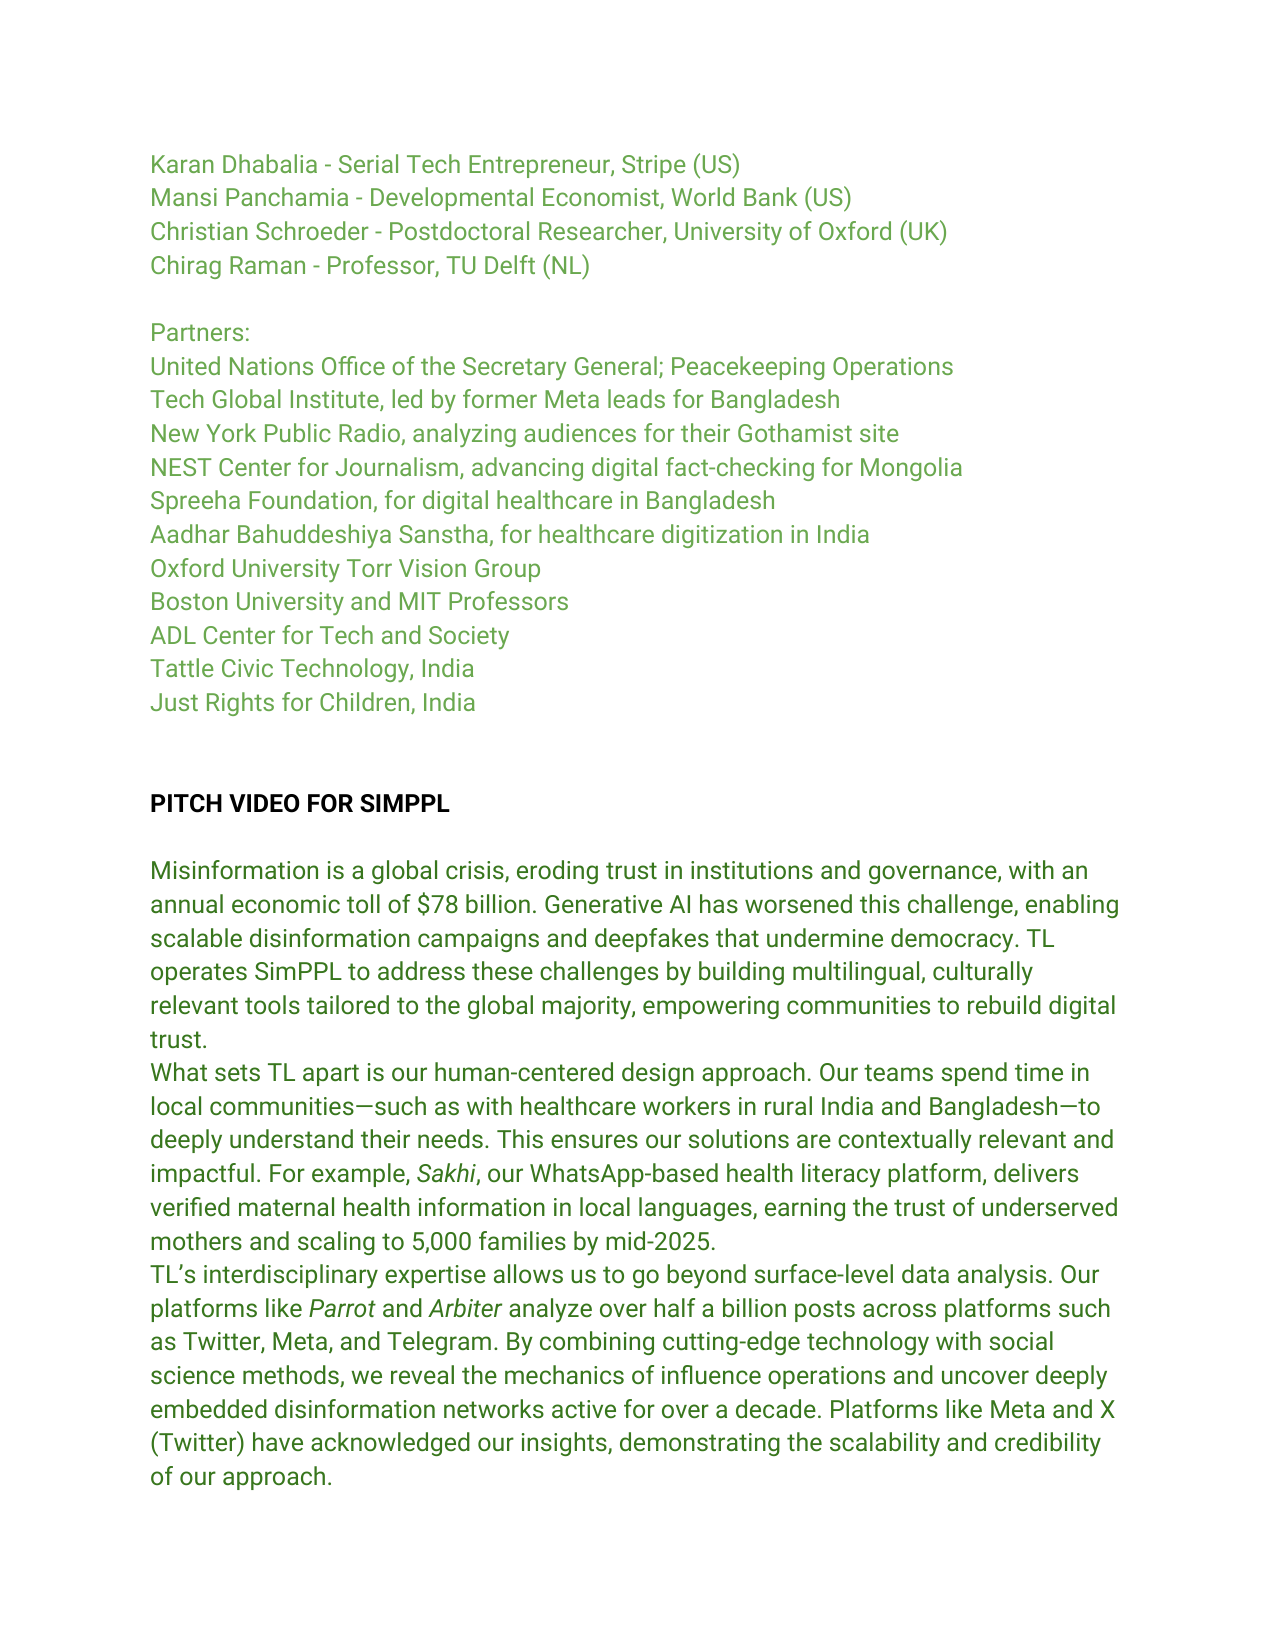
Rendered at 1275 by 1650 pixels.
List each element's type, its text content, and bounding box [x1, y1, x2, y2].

text Misinformation is a global crisis, eroding trust in institutions and governance, with an annual economic toll of $78 billion. Generative AI has worsened this challenge, enabling scalable disinformation campaigns and deepfakes that undermine democracy. TL operates SimPPL to address these challenges by building multilingual, culturally relevant tools tailored to the global majority, empowering communities to rebuild digital trust. [150, 857, 1125, 1054]
text ADL Center for Tech and Society [150, 621, 1125, 650]
text Boston University and MIT Professors [150, 587, 1125, 617]
text Christian Schroeder - Postdoctoral Researcher, University of Oxford (UK) [150, 217, 1125, 247]
text New York Public Radio, analyzing audiences for their Gothamist site [150, 419, 1125, 448]
text Oxford University Torr Vision Group [150, 554, 1125, 583]
text Aadhar Bahuddeshiya Sanstha, for healthcare digitization in India [150, 520, 1125, 549]
text TL’s interdisciplinary expertise allows us to go beyond surface-level data analysis. Our platforms like Parrot and Arbiter analyze over half a billion posts across platforms such as Twitter, Meta, and Telegram. By combining cutting-edge technology with social science methods, we reveal the mechanics of influence operations and uncover deeply embedded disinformation networks active for over a decade. Platforms like Meta and X (Twitter) have acknowledged our insights, demonstrating the scalability and credibility of our approach. [150, 1260, 1125, 1491]
text What sets TL apart is our human-centered design approach. Our teams spend time in local communities—such as with healthcare workers in rural India and Bangladesh—to deeply understand their needs. This ensures our solutions are contextually relevant and impactful. For example, Sakhi, our WhatsApp-based health literacy platform, delivers verified maternal health information in local languages, earning the trust of underserved mothers and scaling to 5,000 families by mid-2025. [150, 1058, 1125, 1256]
text Tech Global Institute, led by former Meta leads for Bangladesh [150, 386, 1125, 415]
text United Nations Office of the Secretary General; Peacekeeping Operations [150, 352, 1125, 381]
text Just Rights for Children, India [150, 688, 1125, 718]
text Partners: [150, 318, 1125, 347]
text Mansi Panchamia - Developmental Economist, World Bank (US) [150, 184, 1125, 213]
text PITCH VIDEO FOR SIMPPL [150, 789, 1125, 818]
text Tattle Civic Technology, India [150, 655, 1125, 684]
text Karan Dhabalia - Serial Tech Entrepreneur, Stripe (US) [150, 150, 1125, 179]
text Spreeha Foundation, for digital healthcare in Bangladesh [150, 486, 1125, 516]
text Chirag Raman - Professor, TU Delft (NL) [150, 251, 1125, 280]
text NEST Center for Journalism, advancing digital fact-checking for Mongolia [150, 453, 1125, 482]
